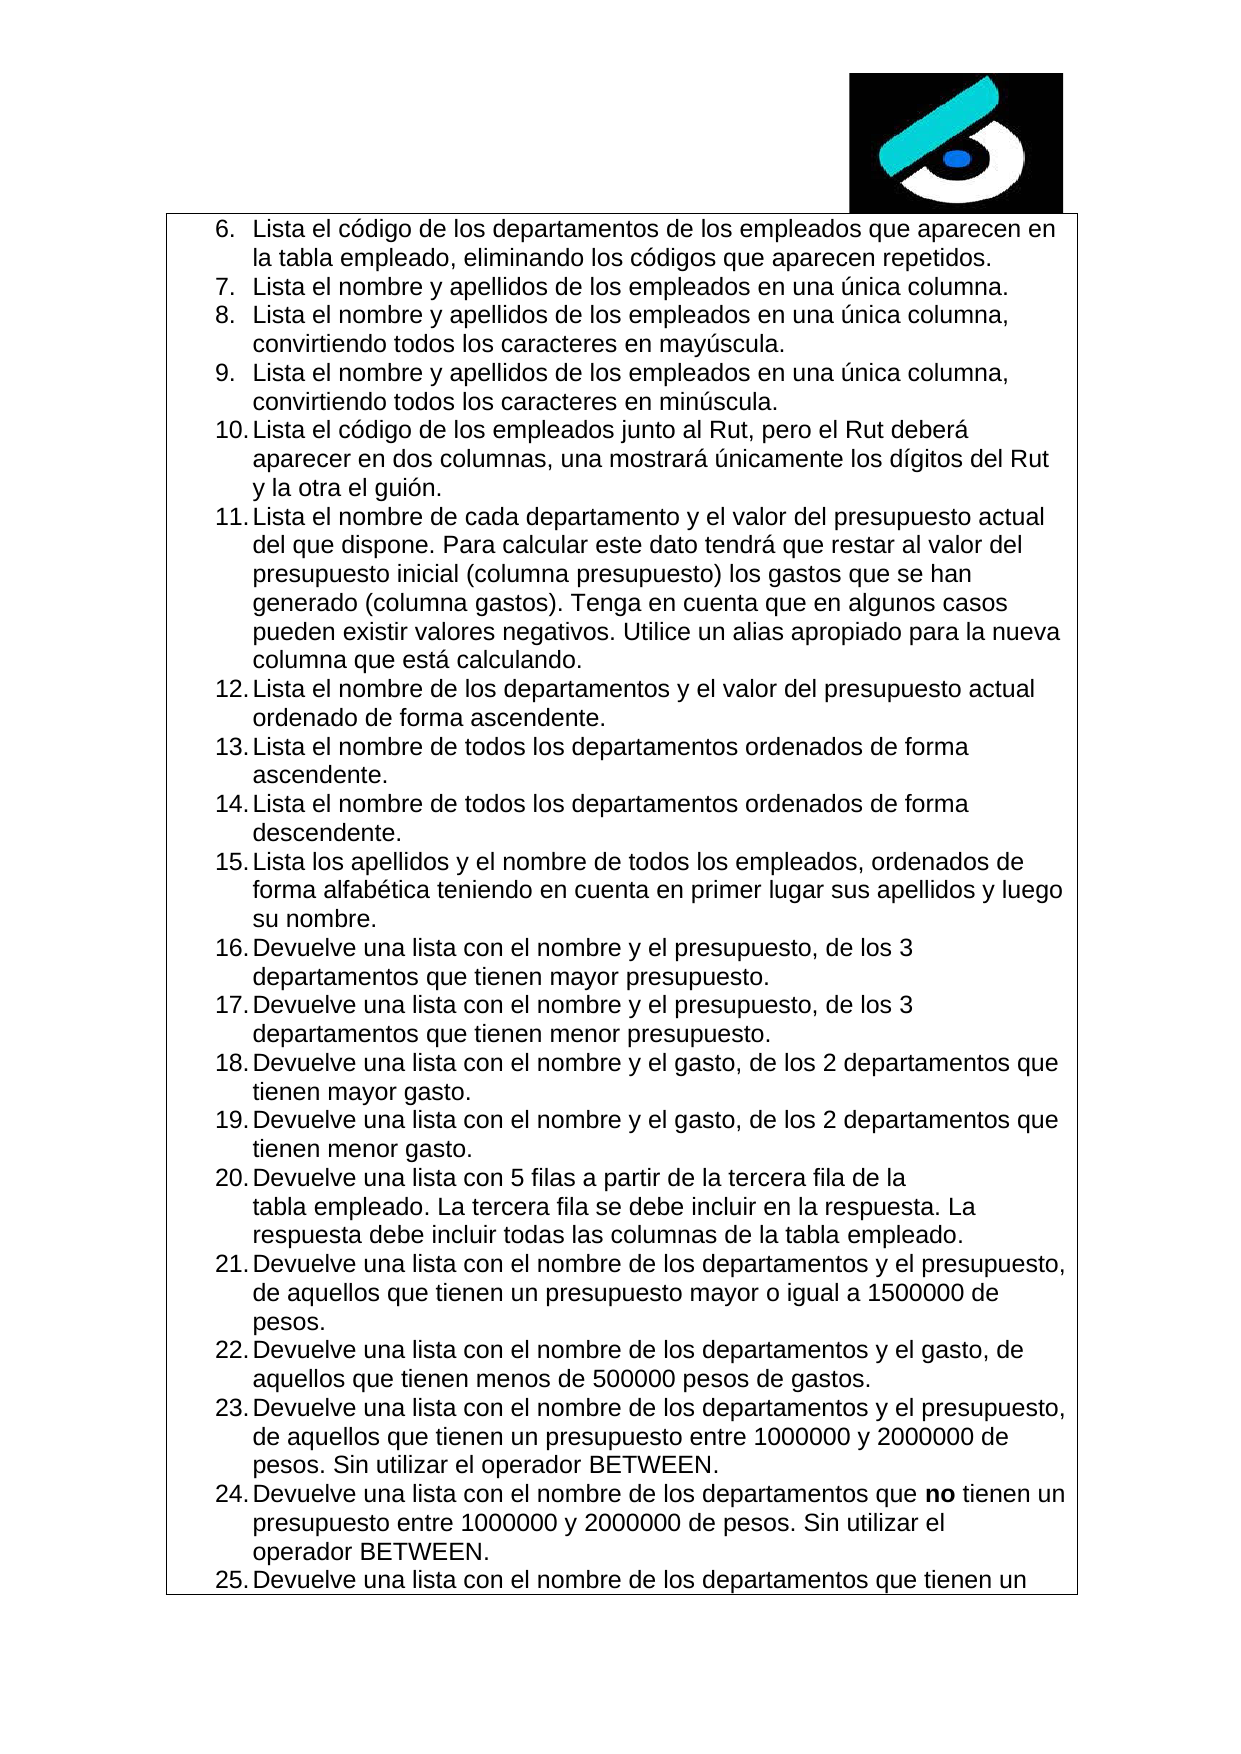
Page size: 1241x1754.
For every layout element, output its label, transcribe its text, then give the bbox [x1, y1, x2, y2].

picture [849, 73, 1064, 213]
